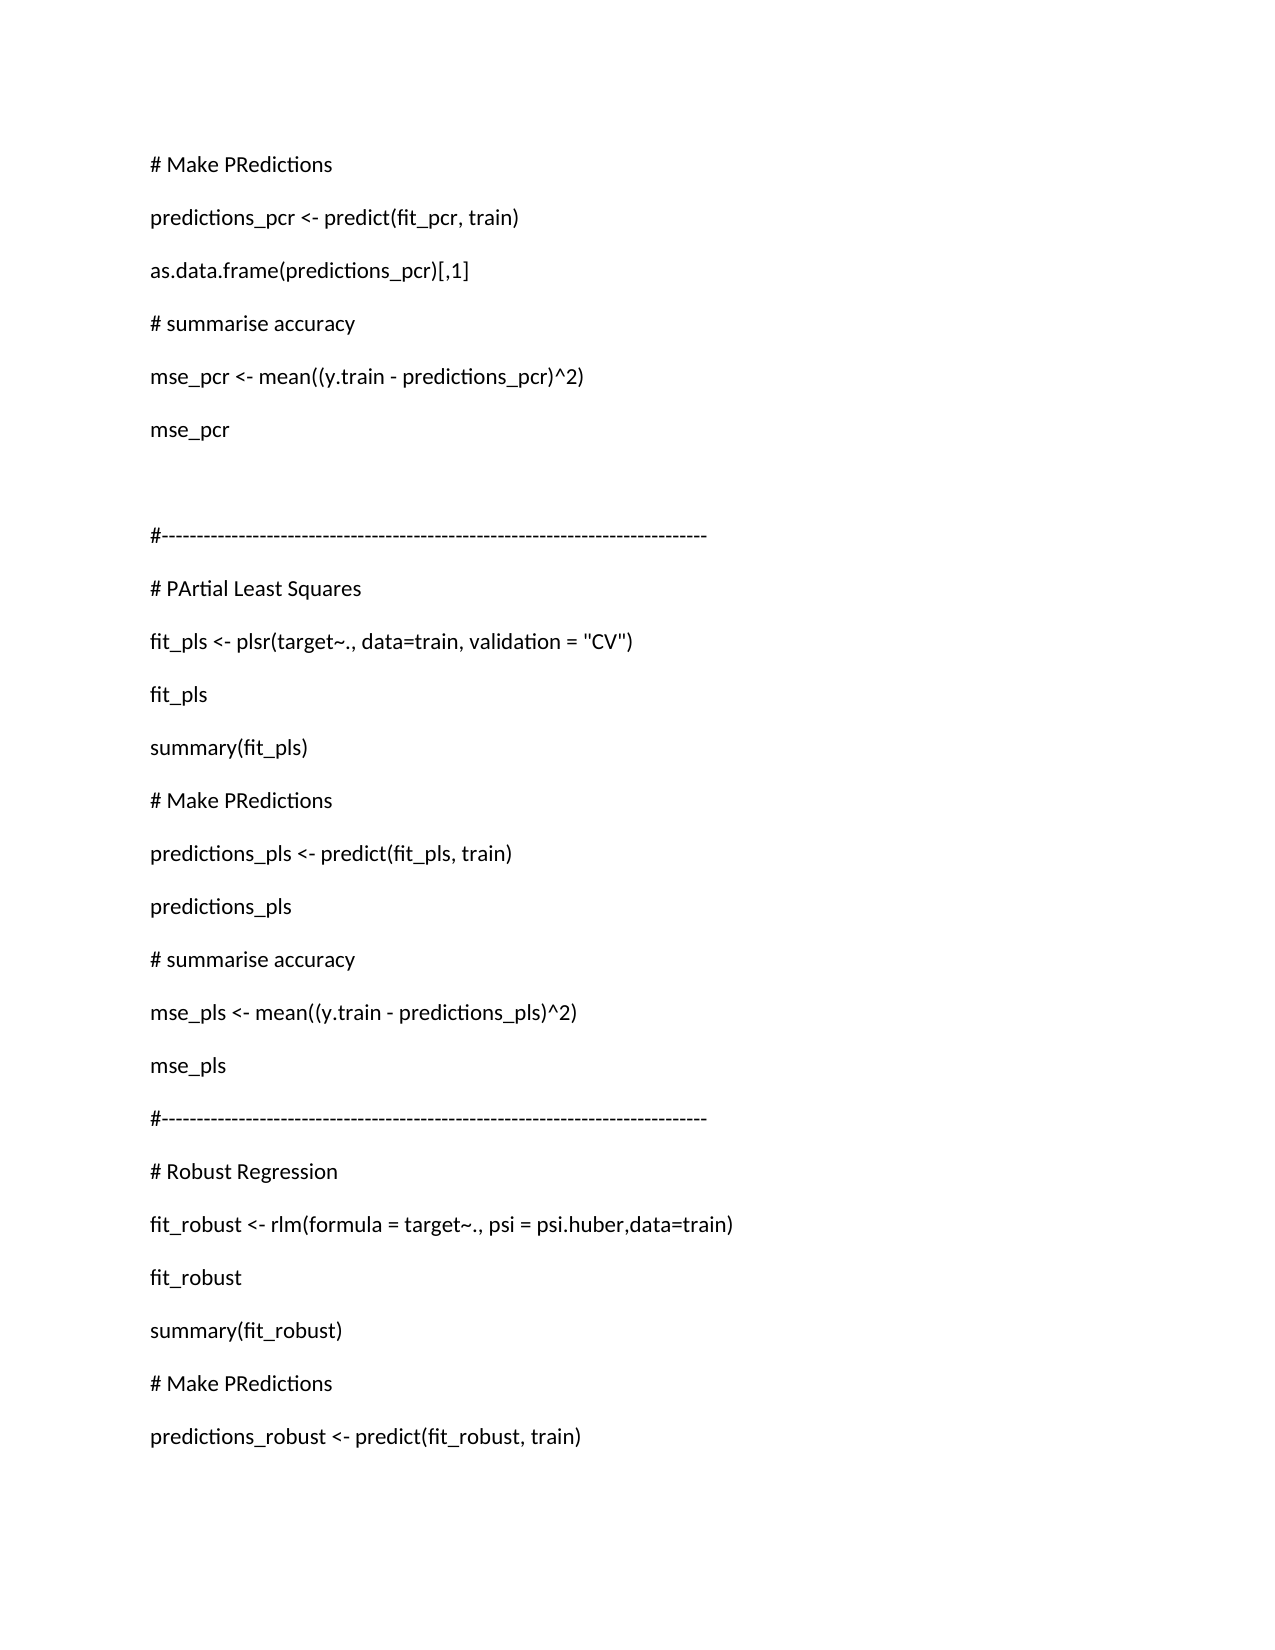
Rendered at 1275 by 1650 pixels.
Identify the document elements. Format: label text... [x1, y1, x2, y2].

text # Make PRedictions [150, 1369, 1125, 1397]
text # Robust Regression [150, 1157, 1125, 1185]
text mse_pls <- mean((y.train - predictions_pls)^2) [150, 998, 1125, 1026]
text predictions_pcr <- predict(fit_pcr, train) [150, 203, 1125, 231]
text # summarise accuracy [150, 309, 1125, 337]
text fit_robust [150, 1263, 1125, 1291]
text # Make PRedictions [150, 150, 1125, 178]
text # PArtial Least Squares [150, 574, 1125, 602]
text predictions_pls <- predict(fit_pls, train) [150, 839, 1125, 867]
text summary(fit_robust) [150, 1316, 1125, 1344]
text predictions_pls [150, 892, 1125, 920]
text predictions_robust <- predict(fit_robust, train) [150, 1422, 1125, 1451]
text fit_pls [150, 680, 1125, 708]
text # summarise accuracy [150, 945, 1125, 973]
text summary(fit_pls) [150, 733, 1125, 761]
text mse_pls [150, 1051, 1125, 1079]
text as.data.frame(predictions_pcr)[,1] [150, 256, 1125, 284]
text # Make PRedictions [150, 786, 1125, 814]
text fit_pls <- plsr(target~., data=train, validation = "CV") [150, 627, 1125, 655]
text mse_pcr [150, 415, 1125, 443]
text mse_pcr <- mean((y.train - predictions_pcr)^2) [150, 362, 1125, 390]
text #------------------------------------------------------------------------------ [150, 1104, 1125, 1132]
text #------------------------------------------------------------------------------ [150, 521, 1125, 549]
text fit_robust <- rlm(formula = target~., psi = psi.huber,data=train) [150, 1210, 1125, 1238]
